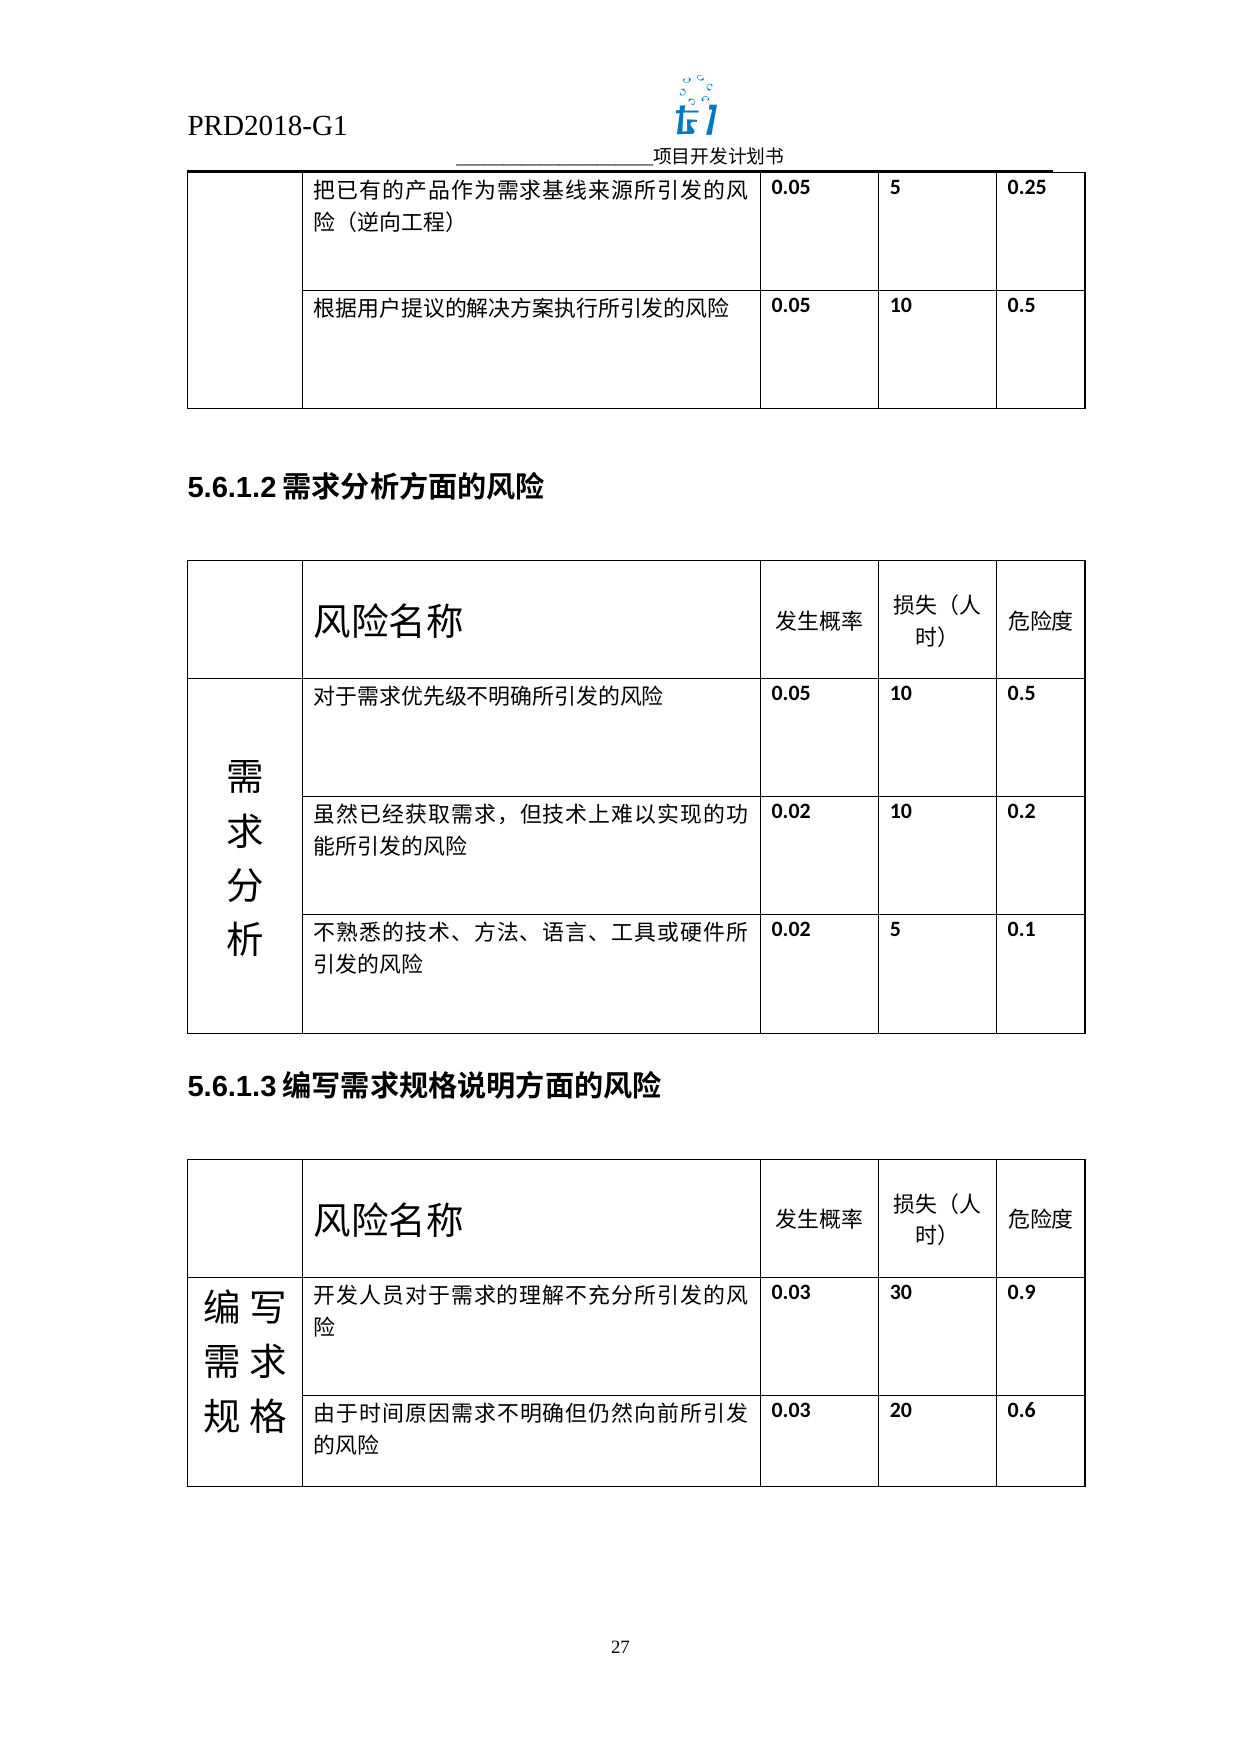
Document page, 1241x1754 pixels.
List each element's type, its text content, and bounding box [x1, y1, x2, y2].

table_cell 10 [879, 291, 996, 408]
table_cell 编 写 需 求 规 格 说 明 [188, 1278, 302, 1486]
table_cell 0.5 [997, 291, 1084, 408]
table_cell 10 [879, 797, 996, 914]
table_cell 0.5 [997, 679, 1084, 796]
table_cell 需 求 分 析 [188, 679, 302, 1032]
table_cell 把已有的产品作为需求基线来源所引发的风险（逆向工程） [303, 173, 760, 290]
table_cell 0.9 [997, 1278, 1084, 1395]
table_cell 由于时间原因需求不明确但仍然向前所引发的风险 [303, 1396, 760, 1486]
table_cell 20 [879, 1396, 996, 1486]
table_header [188, 561, 302, 678]
table_header [188, 1160, 302, 1277]
table_cell 0.05 [761, 173, 878, 290]
table_header 危险度 [997, 561, 1084, 678]
table_cell 开发人员对于需求的理解不充分所引发的风险 [303, 1278, 760, 1395]
table_header 危险度 [997, 1160, 1084, 1277]
table_cell 0.02 [761, 915, 878, 1032]
subtitle 5.6.1.2需求分析方面的风险 [187, 464, 1053, 506]
table_cell 0.25 [997, 173, 1084, 290]
table_cell 0.03 [761, 1396, 878, 1486]
table_cell 0.2 [997, 797, 1084, 914]
table_cell 0.05 [761, 679, 878, 796]
table_cell 5 [879, 915, 996, 1032]
table_cell 根据用户提议的解决方案执行所引发的风险 [303, 291, 760, 408]
table_cell 0.1 [997, 915, 1084, 1032]
table_header 损失（人时） [879, 1160, 996, 1277]
table_cell 5 [879, 173, 996, 290]
table_cell 虽然已经获取需求，但技术上难以实现的功能所引发的风险 [303, 797, 760, 914]
table_cell 30 [879, 1278, 996, 1395]
table_header 损失（人时） [879, 561, 996, 678]
picture [675, 75, 718, 135]
table_header 发生概率 [761, 1160, 878, 1277]
table_cell 对于需求优先级不明确所引发的风险 [303, 679, 760, 796]
table_cell 不熟悉的技术、方法、语言、工具或硬件所引发的风险 [303, 915, 760, 1032]
table_header 发生概率 [761, 561, 878, 678]
table_header 风险名称 [303, 1160, 760, 1277]
subtitle 5.6.1.3编写需求规格说明方面的风险 [187, 1063, 1053, 1105]
table_cell 0.03 [761, 1278, 878, 1395]
table_cell 0.05 [761, 291, 878, 408]
table_cell 0.02 [761, 797, 878, 914]
table_header 风险名称 [303, 561, 760, 678]
table_cell 0.6 [997, 1396, 1084, 1486]
table_cell 10 [879, 679, 996, 796]
